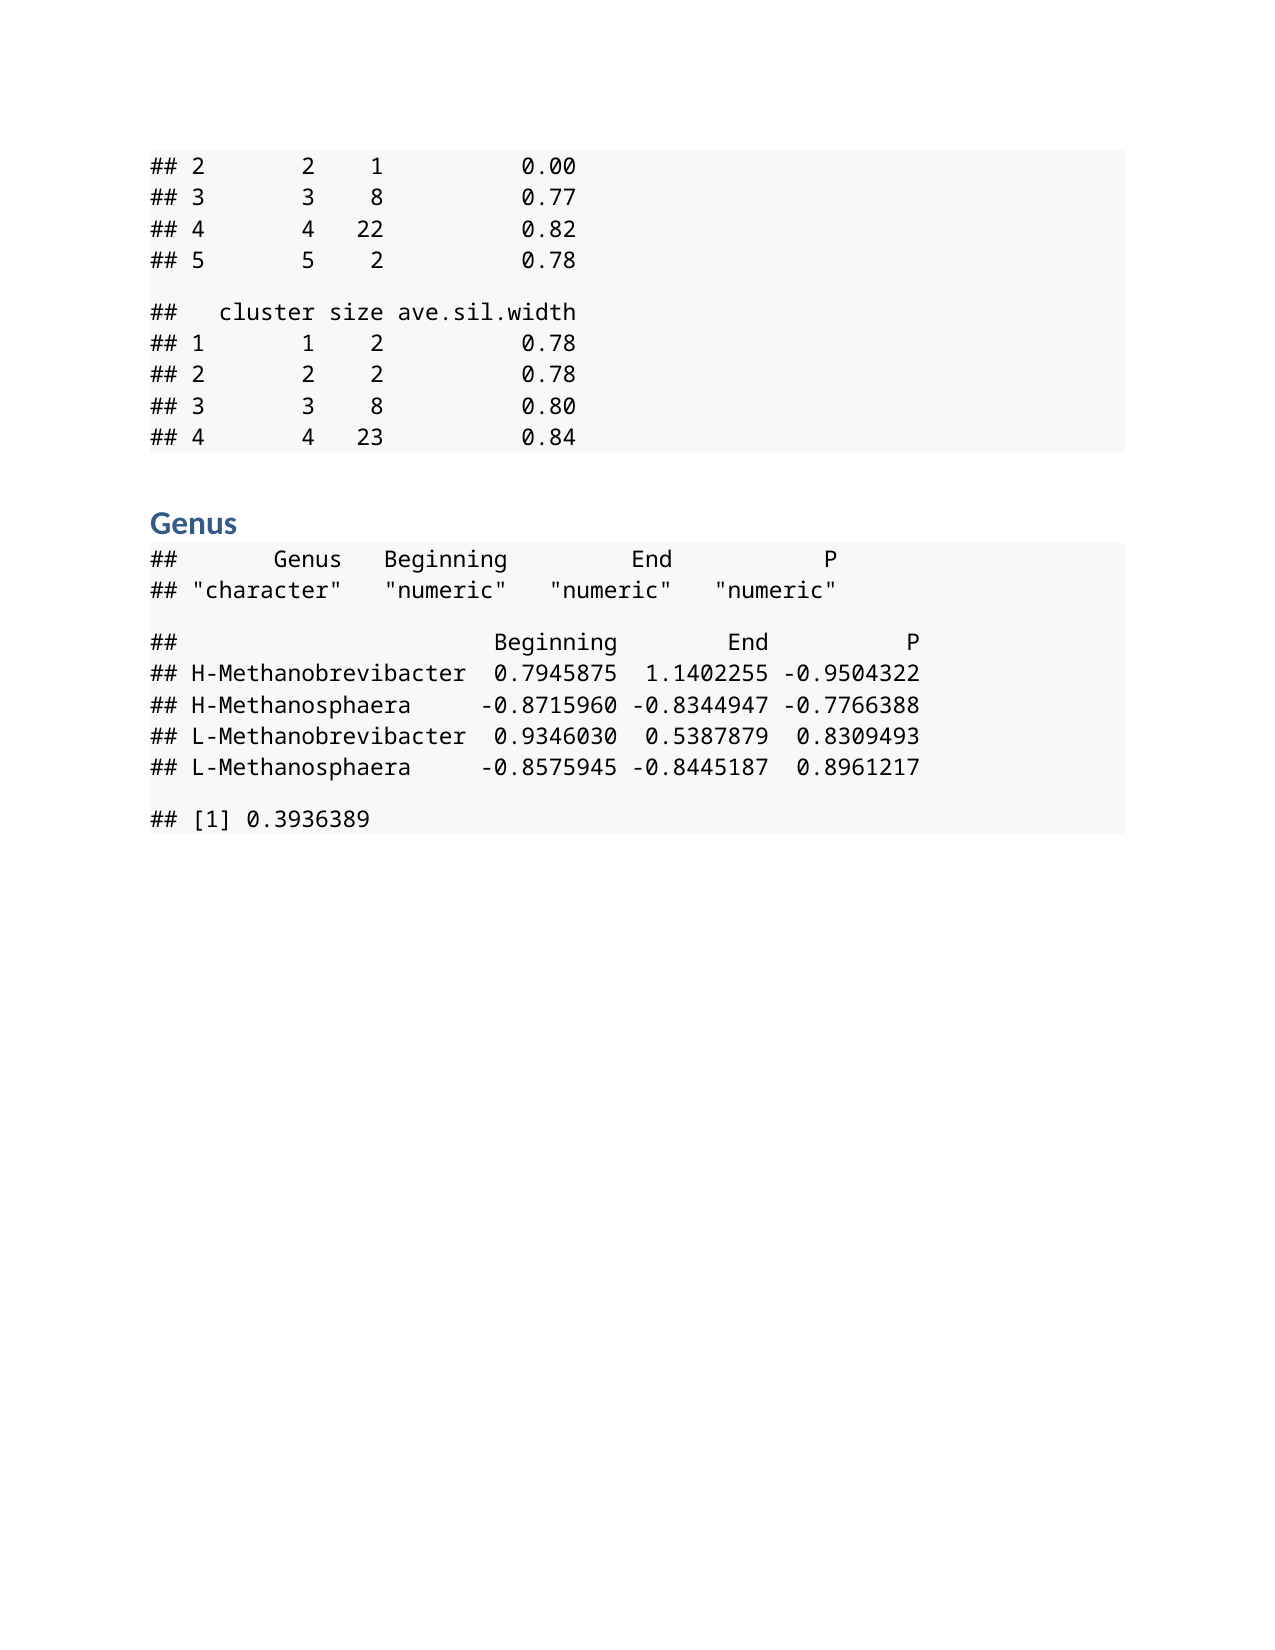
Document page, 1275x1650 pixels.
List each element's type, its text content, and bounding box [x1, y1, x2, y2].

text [150, 150, 1125, 275]
text ## Beginning End P ## H-Methanobrevibacter 0.7945875 1.1402255 -0.9504322 ## H-Methanosphaera -0.8715960 -0.8344947 -0.7766388 ## L-Methanobrevibacter 0.9346030 0.5387879 0.8309493 ## L-Methanosphaera -0.8575945 -0.8445187 0.8961217 [150, 626, 1125, 782]
text ## Genus Beginning End P ## "character" "numeric" "numeric" "numeric" [150, 543, 1125, 605]
text ## [1] 0.3936389 [150, 803, 1125, 834]
text ## cluster size ave.sil.width ## 1 1 2 0.78 ## 2 2 2 0.78 ## 3 3 8 0.80 ## 4 4 23 0.84 [150, 296, 1125, 452]
subtitle Genus [150, 502, 1125, 543]
